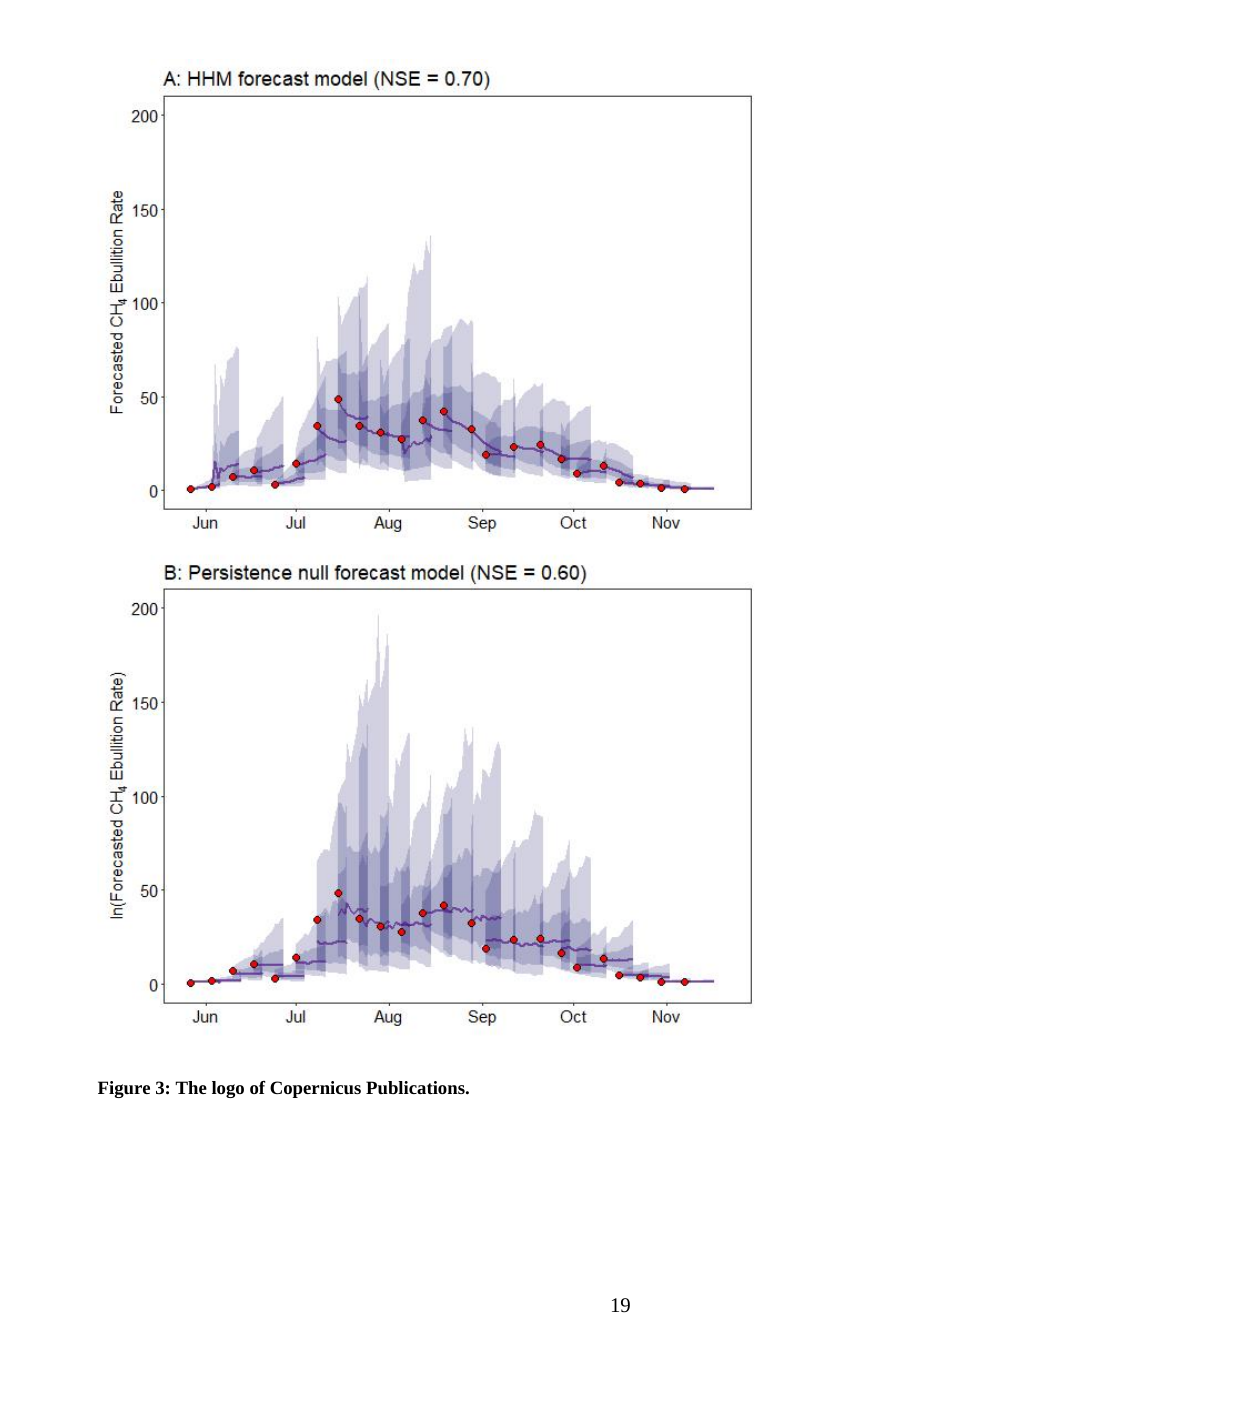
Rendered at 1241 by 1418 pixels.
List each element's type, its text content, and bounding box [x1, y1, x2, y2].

picture [97, 59, 763, 1057]
text Figure 3: The logo of Copernicus Publications. [97, 1077, 1143, 1099]
